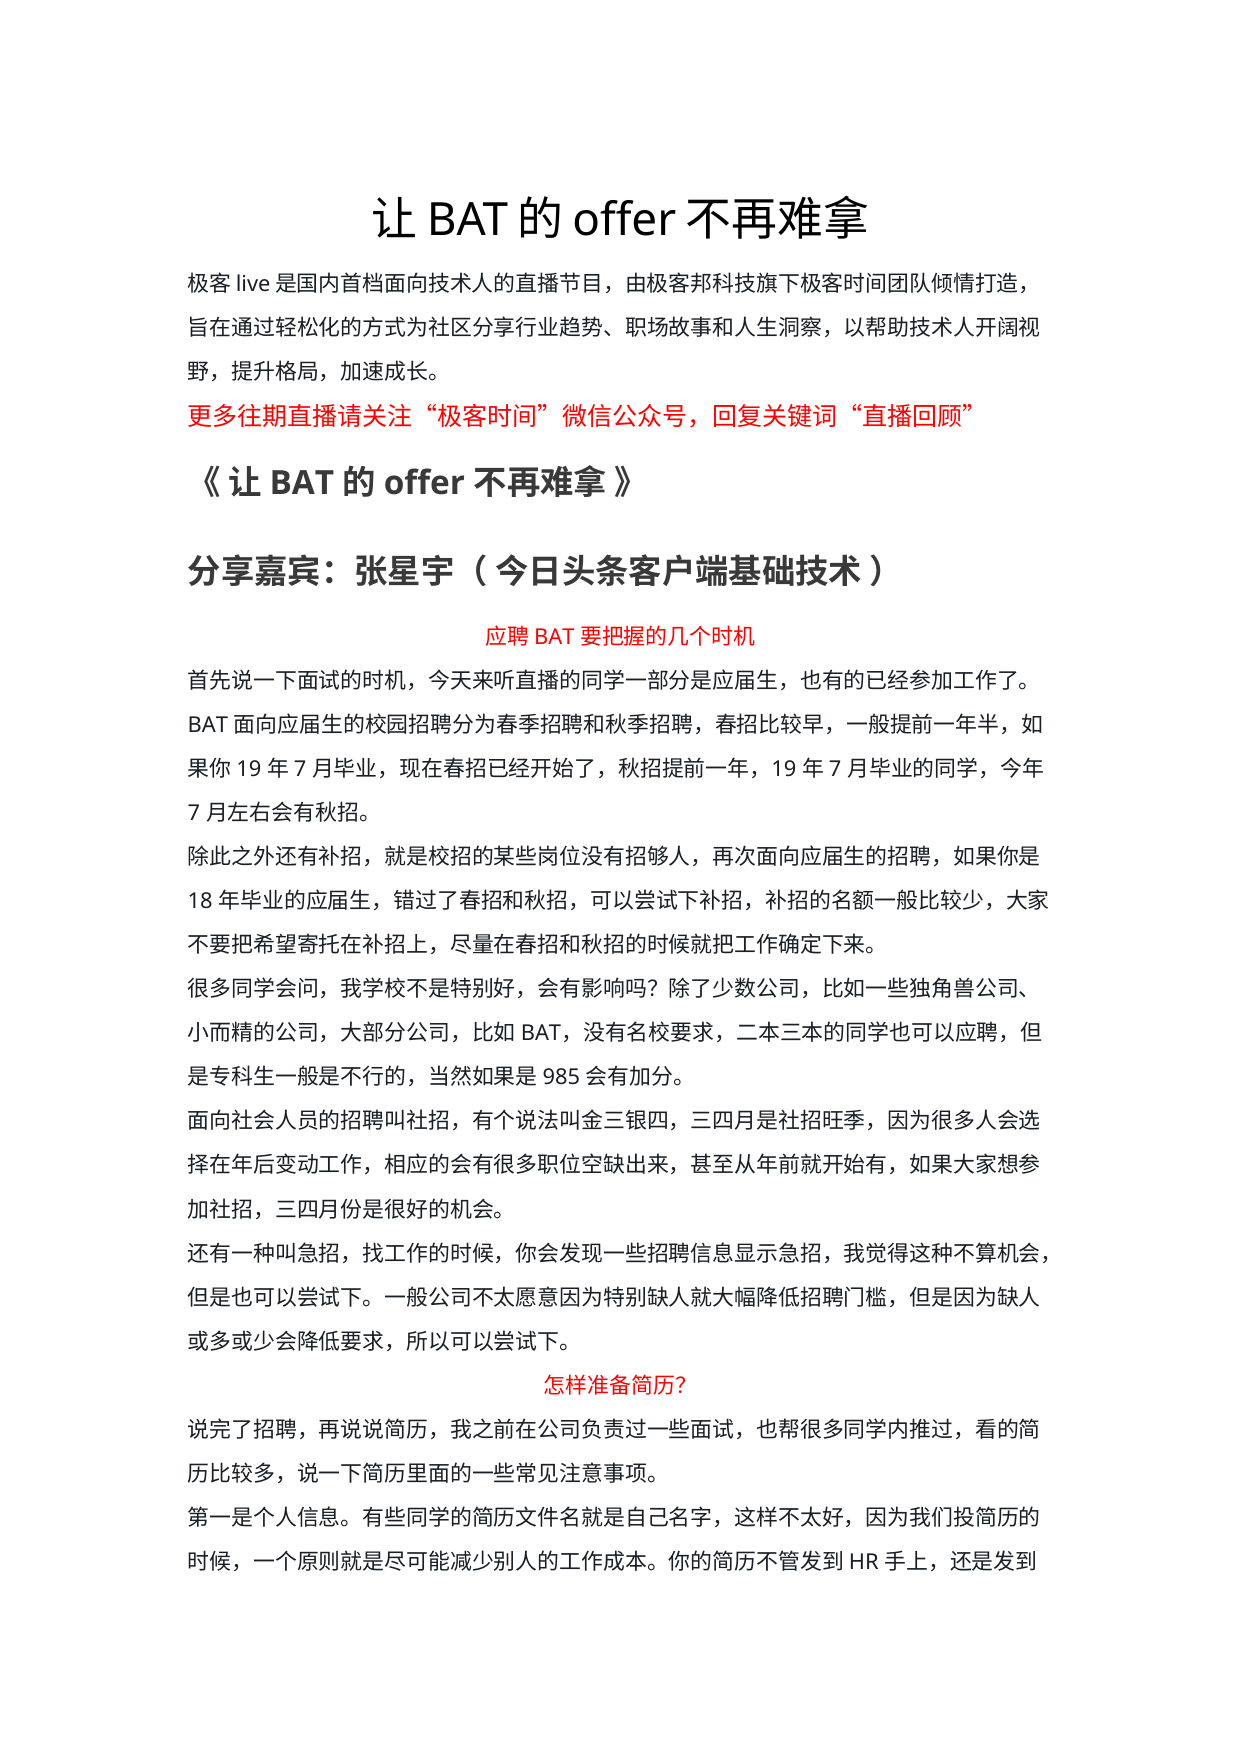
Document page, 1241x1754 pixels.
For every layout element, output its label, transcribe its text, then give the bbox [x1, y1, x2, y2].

text 怎样准备简历？ [187, 1362, 1053, 1406]
text 分享嘉宾：张星宇（ 今日头条客户端基础技术 ） [187, 524, 1053, 613]
text 除此之外还有补招，就是校招的某些岗位没有招够人，再次面向应届生的招聘，如果你是 18 年毕业的应届生，错过了春招和秋招，可以尝试下补招，补招的名额一般比较少，大家不要把希望寄托在补招上，尽量在春招和秋招的时候就把工作确定下来。 [187, 833, 1053, 965]
text 说完了招聘，再说说简历，我之前在公司负责过一些面试，也帮很多同学内推过，看的简历比较多，说一下简历里面的一些常见注意事项。 [187, 1406, 1053, 1494]
text 很多同学会问，我学校不是特别好，会有影响吗？除了少数公司，比如一些独角兽公司、小而精的公司，大部分公司，比如 BAT，没有名校要求，二本三本的同学也可以应聘，但是专科生一般是不行的，当然如果是 985 会有加分。 [187, 965, 1053, 1097]
text 还有一种叫急招，找工作的时候，你会发现一些招聘信息显示急招，我觉得这种不算机会，但是也可以尝试下。一般公司不太愿意因为特别缺人就大幅降低招聘门槛，但是因为缺人或多或少会降低要求，所以可以尝试下。 [187, 1229, 1053, 1362]
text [187, 1494, 1053, 1582]
text 让BAT的offer不再难拿 [187, 172, 1053, 260]
text 极客live是国内首档面向技术人的直播节目，由极客邦科技旗下极客时间团队倾情打造，旨在通过轻松化的方式为社区分享行业趋势、职场故事和人生洞察，以帮助技术人开阔视野，提升格局，加速成长。 [187, 260, 1053, 392]
text 应聘 BAT 要把握的几个时机 [187, 613, 1053, 657]
text 《 让 BAT 的 offer 不再难拿 》 [187, 436, 1053, 524]
text 更多往期直播请关注“极客时间”微信公众号，回复关键词“直播回顾” [187, 392, 1053, 436]
text 首先说一下面试的时机，今天来听直播的同学一部分是应届生，也有的已经参加工作了。BAT 面向应届生的校园招聘分为春季招聘和秋季招聘，春招比较早，一般提前一年半，如果你 19 年 7 月毕业，现在春招已经开始了，秋招提前一年，19 年 7 月毕业的同学，今年 7 月左右会有秋招。 [187, 657, 1053, 833]
text 面向社会人员的招聘叫社招，有个说法叫金三银四，三四月是社招旺季，因为很多人会选择在年后变动工作，相应的会有很多职位空缺出来，甚至从年前就开始有，如果大家想参加社招，三四月份是很好的机会。 [187, 1097, 1053, 1229]
